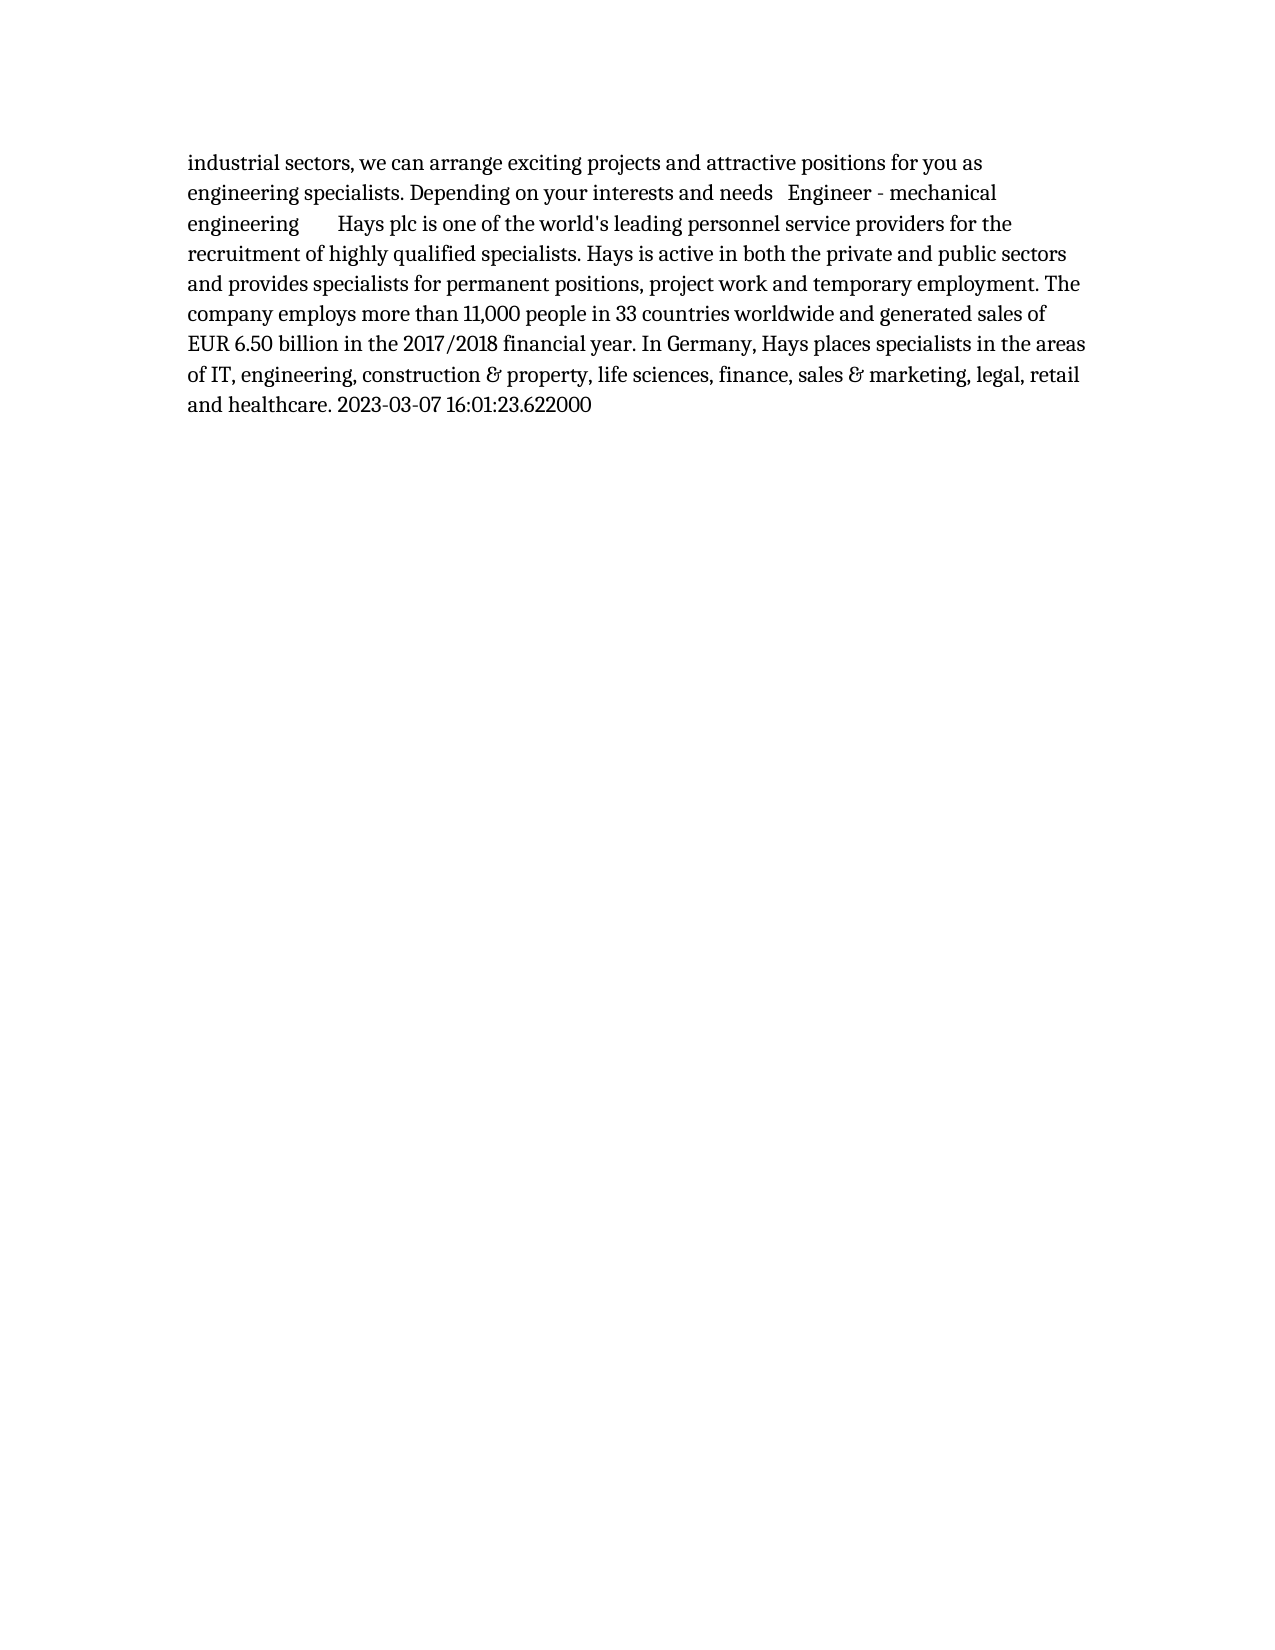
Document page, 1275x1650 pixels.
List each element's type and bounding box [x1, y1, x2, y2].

text [187, 150, 1087, 448]
